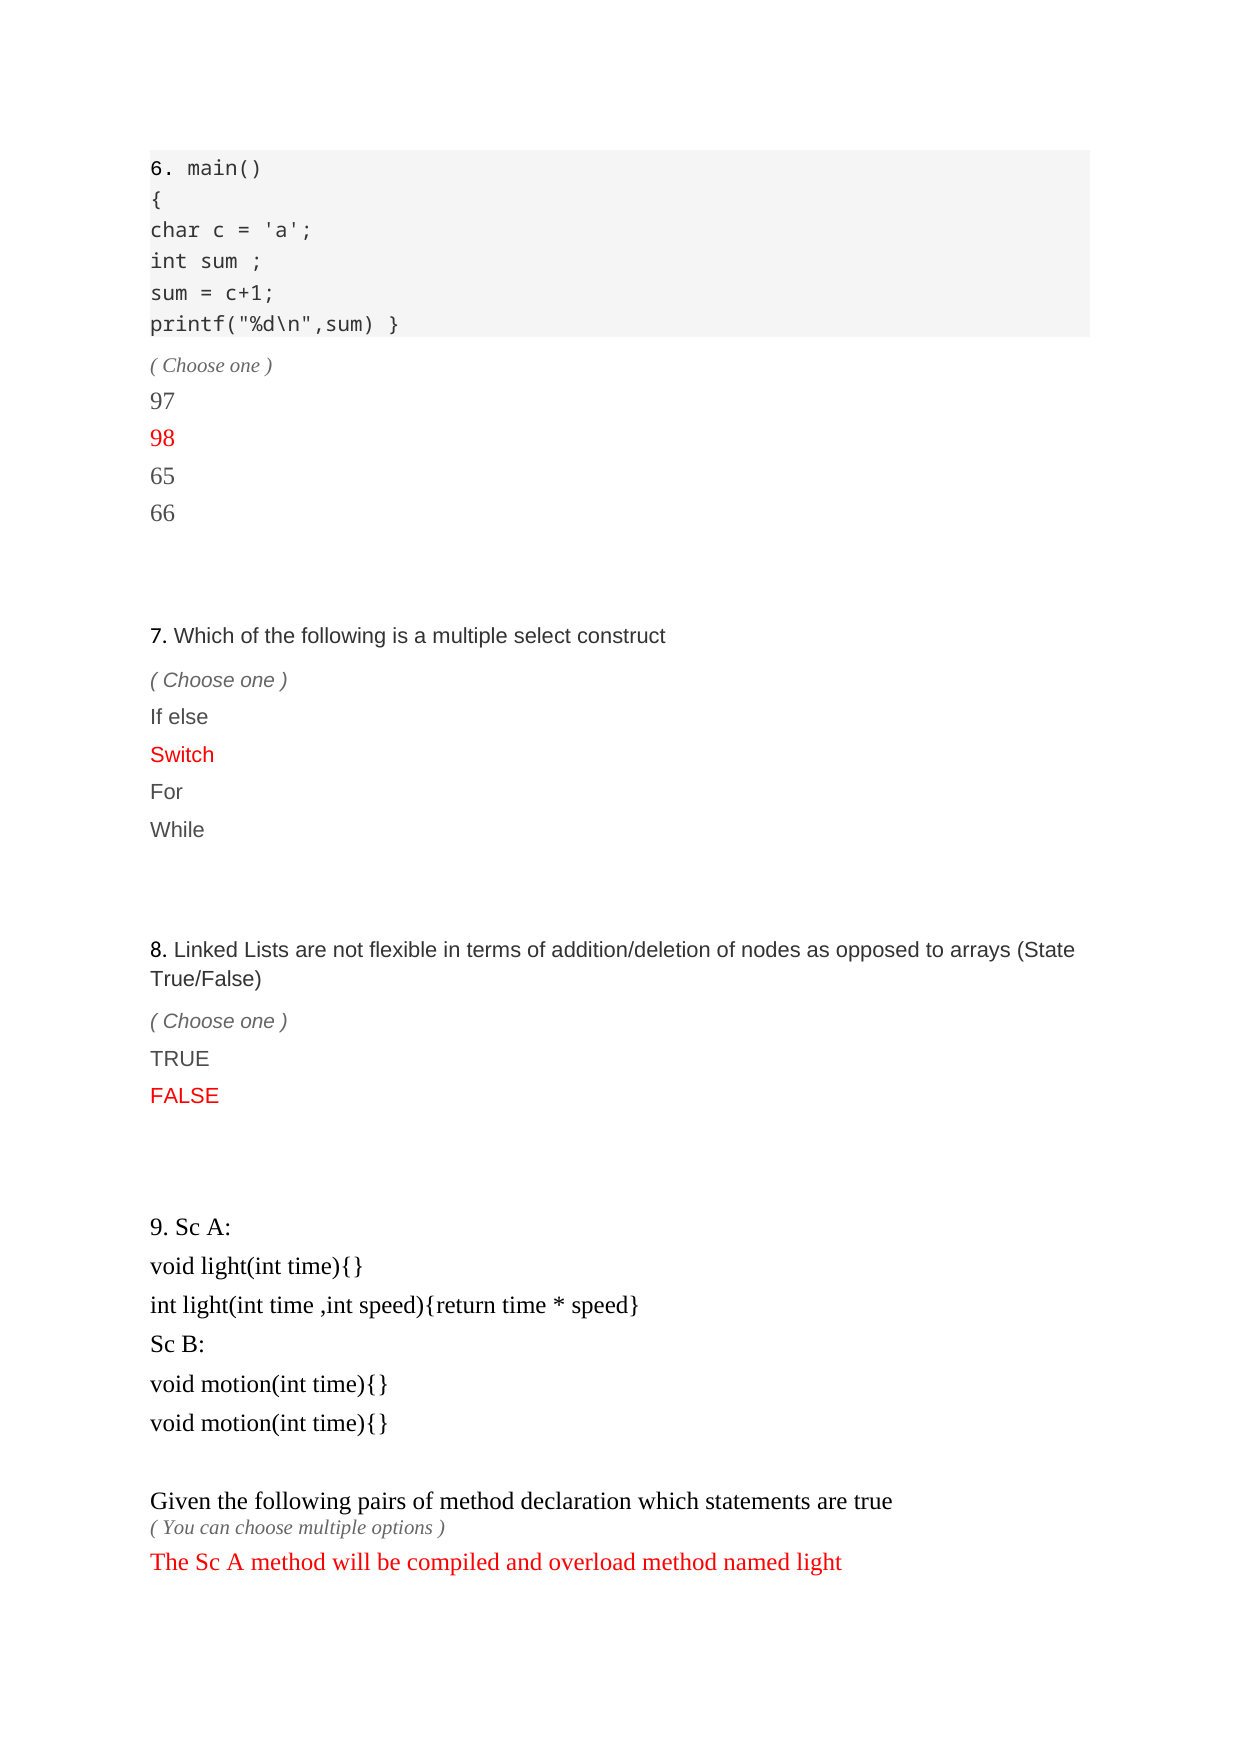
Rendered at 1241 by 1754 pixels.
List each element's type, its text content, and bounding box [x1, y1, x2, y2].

text 6. main() { char c = 'a'; int sum ; sum = c+1; printf("%d\n",sum) } [150, 150, 1090, 337]
text FALSE [150, 1071, 1090, 1108]
text TRUE [150, 1033, 1090, 1071]
text Switch [150, 729, 1090, 767]
text 65 [150, 452, 1090, 490]
text ( You can choose multiple options ) [150, 1514, 1090, 1539]
text 66 [150, 490, 1090, 527]
text 98 [150, 415, 1090, 452]
text 8. Linked Lists are not flexible in terms of addition/deletion of nodes as opposed to arrays (State True/False) [150, 936, 1090, 991]
text For [150, 767, 1090, 804]
text ( Choose one ) [150, 353, 1090, 377]
text The Sc A method will be compiled and overload method named light [150, 1539, 1090, 1576]
text 9. Sc A: void light(int time){} int light(int time ,int speed){return time * speed} Sc B: void motion(int time){} void motion(int time){} Given the following pairs of method declaration which statements are true [150, 1202, 1090, 1514]
text ( Choose one ) [150, 1009, 1090, 1033]
text 97 [150, 377, 1090, 415]
text If else [150, 692, 1090, 729]
text While [150, 804, 1090, 842]
text ( Choose one ) [150, 668, 1090, 692]
text 7. Which of the following is a multiple select construct [150, 621, 1090, 649]
